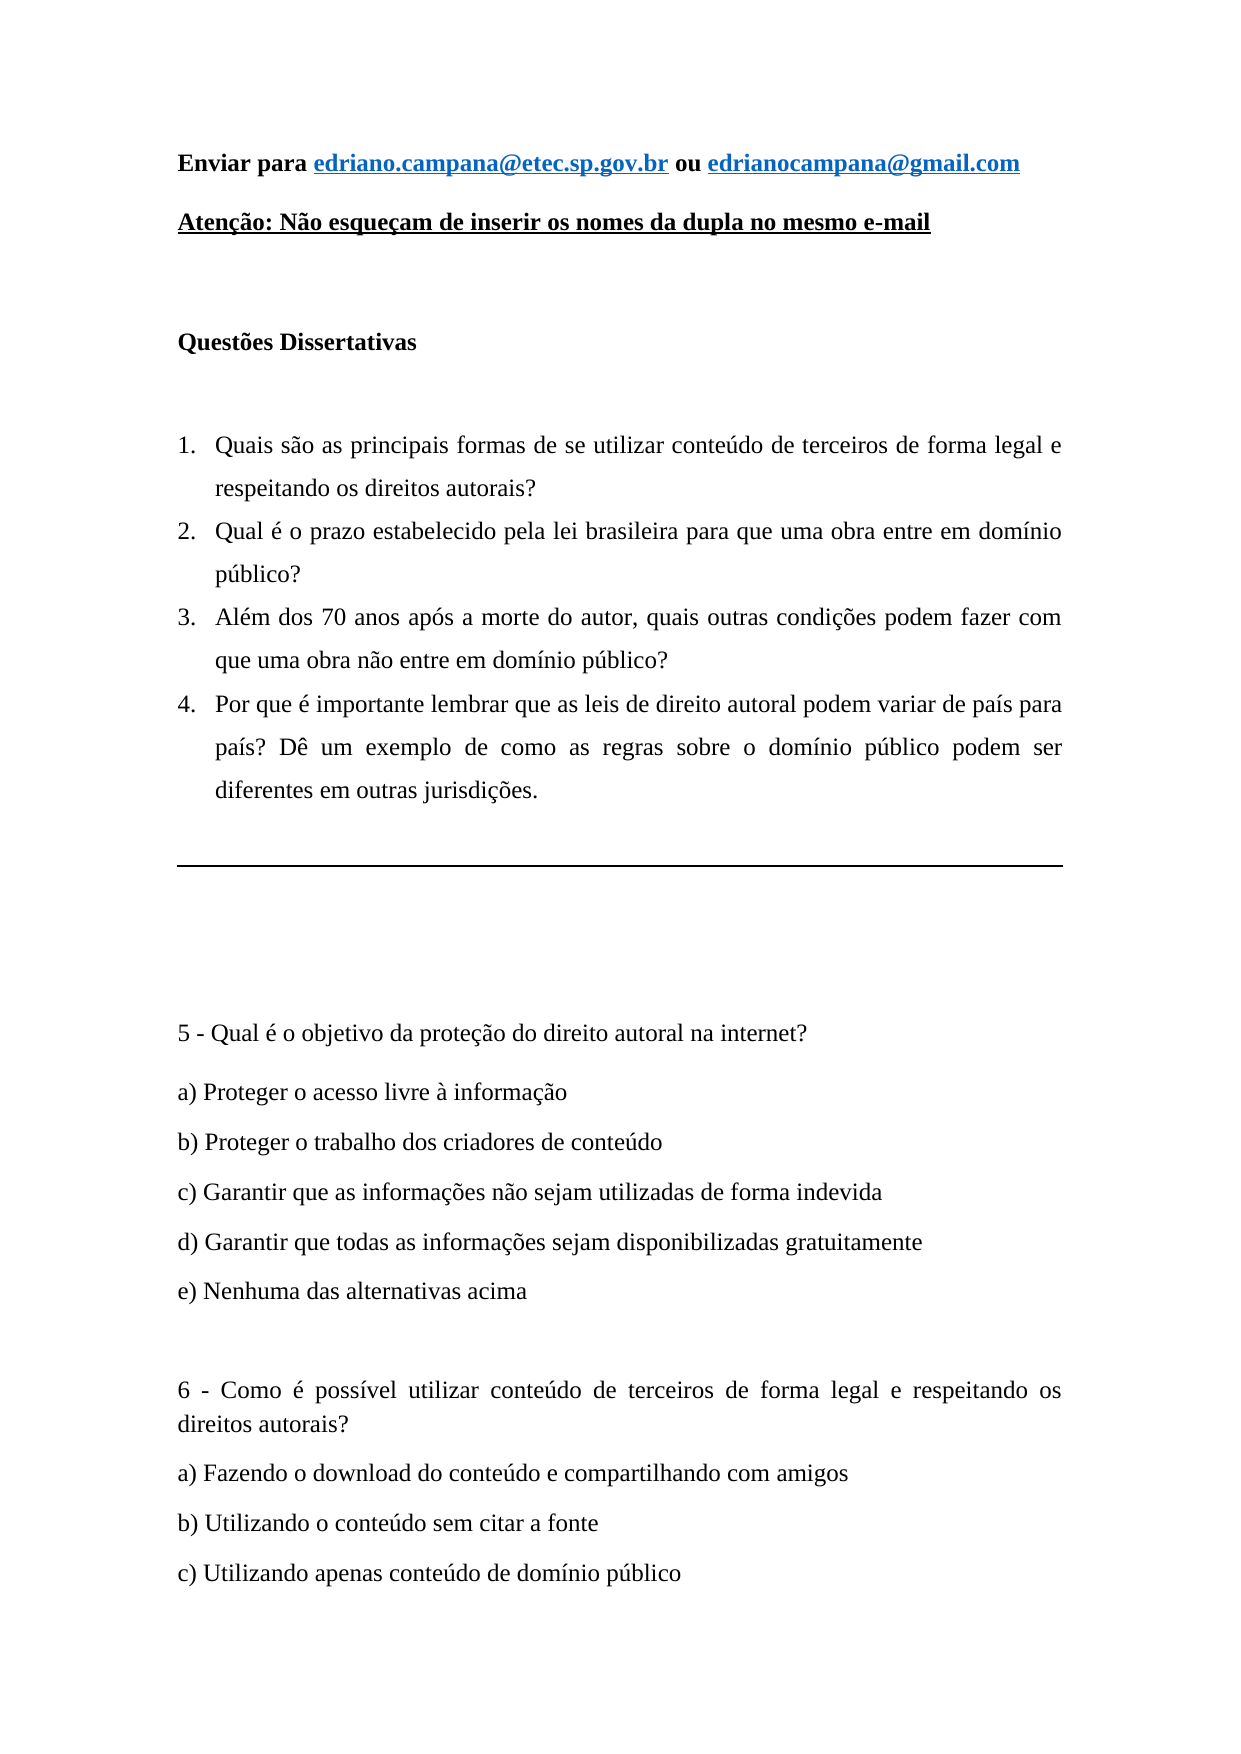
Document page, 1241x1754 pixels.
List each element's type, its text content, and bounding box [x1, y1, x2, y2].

text Questões Dissertativas [177, 327, 1063, 356]
text d) Garantir que todas as informações sejam disponibilizadas gratuitamente [177, 1227, 1063, 1255]
list Além dos 70 anos após a morte do autor, quais outras condições podem fazer com que uma obra não entre em domínio público? [177, 602, 1063, 674]
text 6 - Como é possível utilizar conteúdo de terceiros de forma legal e respeitando os direitos autorais? [177, 1376, 1063, 1437]
text c) Utilizando apenas conteúdo de domínio público [177, 1558, 1063, 1586]
text Atenção: Não esqueçam de inserir os nomes da dupla no mesmo e-mail [177, 207, 1063, 236]
text b) Proteger o trabalho dos criadores de conteúdo [177, 1127, 1063, 1156]
text b) Utilizando o conteúdo sem citar a fonte [177, 1508, 1063, 1537]
text a) Fazendo o download do conteúdo e compartilhando com amigos [177, 1458, 1063, 1487]
text a) Proteger o acesso livre à informação [177, 1077, 1063, 1106]
text Enviar para edriano.campana@etec.sp.gov.br ou edrianocampana@gmail.com [177, 148, 1063, 176]
text e) Nenhuma das alternativas acima [177, 1276, 1063, 1305]
list Quais são as principais formas de se utilizar conteúdo de terceiros de forma legal e respeitando os direitos autorais? [177, 430, 1063, 502]
text 5 - Qual é o objetivo da proteção do direito autoral na internet? [177, 1018, 1063, 1046]
text c) Garantir que as informações não sejam utilizadas de forma indevida [177, 1177, 1063, 1206]
list Por que é importante lembrar que as leis de direito autoral podem variar de país para país? Dê um exemplo de como as regras sobre o domínio público podem ser diferentes em outras jurisdições. [177, 689, 1063, 804]
list Qual é o prazo estabelecido pela lei brasileira para que uma obra entre em domínio público? [177, 516, 1063, 588]
